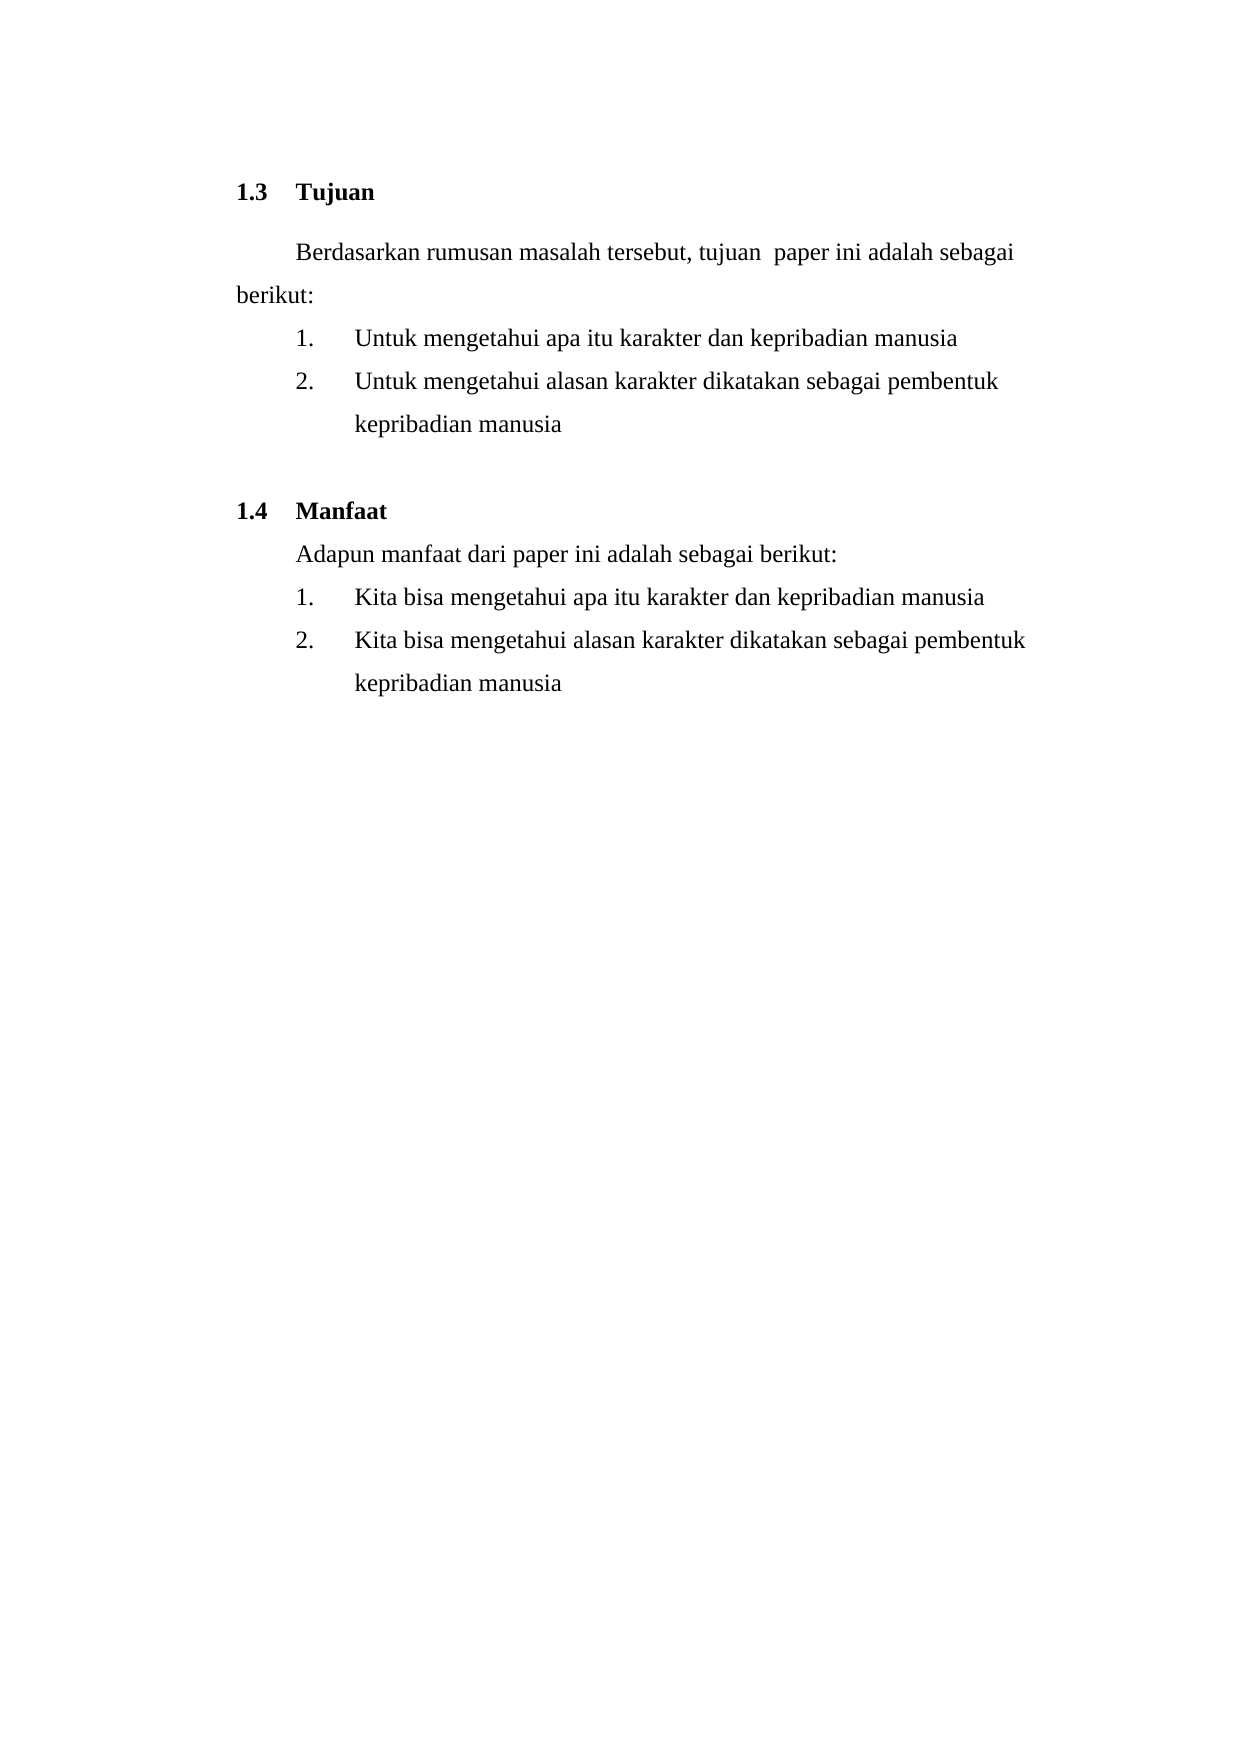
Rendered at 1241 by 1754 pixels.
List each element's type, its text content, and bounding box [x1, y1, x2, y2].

list Untuk mengetahui apa itu karakter dan kepribadian manusia [295, 323, 1063, 352]
list Tujuan [236, 177, 1063, 206]
text Berdasarkan rumusan masalah tersebut, tujuan paper ini adalah sebagai berikut: [236, 237, 1063, 309]
list Untuk mengetahui alasan karakter dikatakan sebagai pembentuk kepribadian manusia [295, 366, 1063, 438]
list Manfaat [236, 496, 1063, 524]
list Kita bisa mengetahui alasan karakter dikatakan sebagai pembentuk kepribadian manusia [295, 625, 1063, 697]
list Adapun manfaat dari paper ini adalah sebagai berikut: [295, 539, 1063, 568]
list Kita bisa mengetahui apa itu karakter dan kepribadian manusia [295, 582, 1063, 611]
